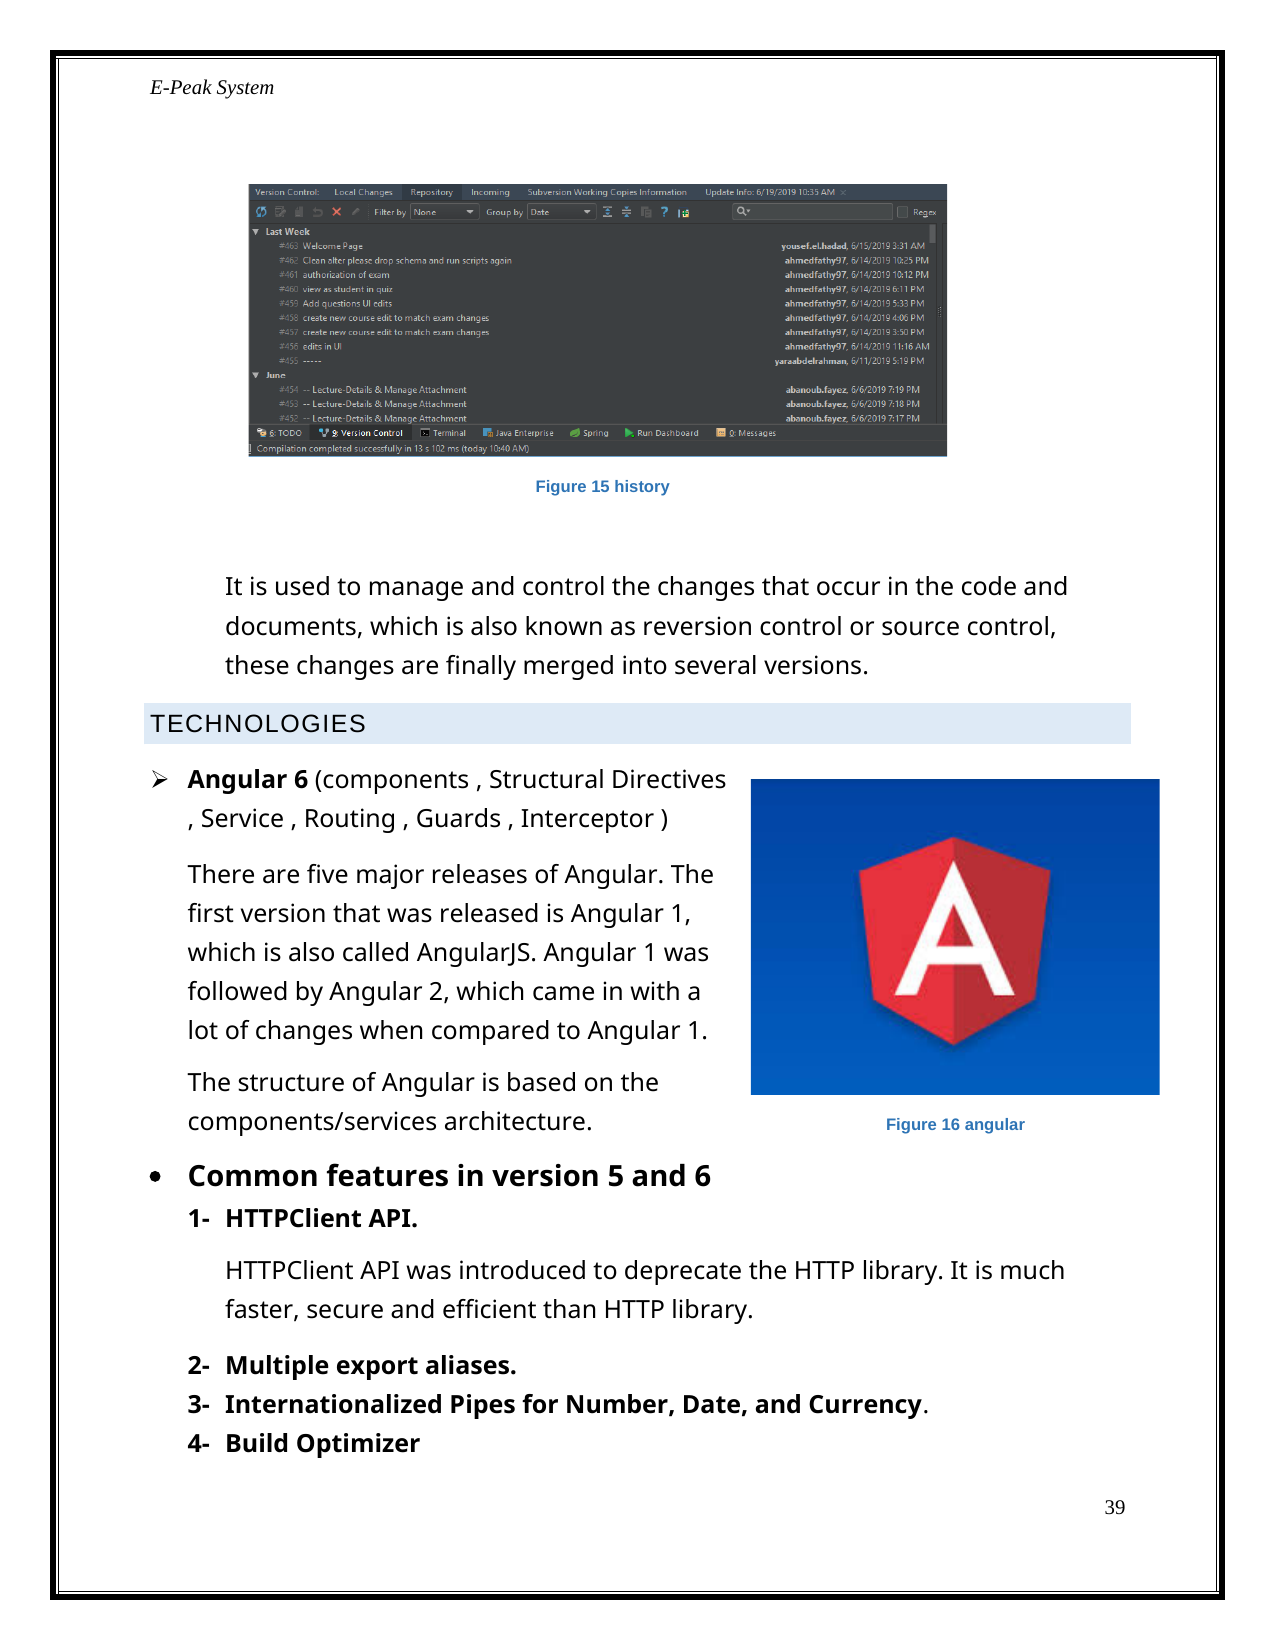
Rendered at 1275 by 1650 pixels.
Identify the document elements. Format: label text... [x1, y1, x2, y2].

list HTTPClient API. [187, 1201, 1125, 1235]
text The structure of Angular is based on the components/services architecture. [187, 1064, 1125, 1138]
text There are five major releases of Angular. The first version that was released is Angular 1, which is also called AngularJS. Angular 1 was followed by Angular 2, which came in with a lot of changes when compared to Angular 1. [187, 856, 750, 1047]
list Common features in version 5 and 6 [150, 1155, 1125, 1195]
list Internationalized Pipes for Number, Date, and Currency. [187, 1387, 1125, 1421]
list Angular 6 (components , Structural Directives , Service , Routing , Guards , Interceptor ) [150, 761, 1125, 834]
text HTTPClient API was introduced to deprecate the HTTP library. It is much faster, secure and efficient than HTTP library. [225, 1253, 1125, 1326]
list Build Optimizer [187, 1426, 1125, 1460]
picture [750, 779, 1160, 1095]
picture [248, 184, 948, 457]
subtitle Technologies [150, 710, 1125, 738]
list It is used to manage and control the changes that occur in the code and documents, which is also known as reversion control or source control, these changes are finally merged into several versions. [225, 569, 1125, 681]
list Multiple export aliases. [187, 1348, 1125, 1382]
